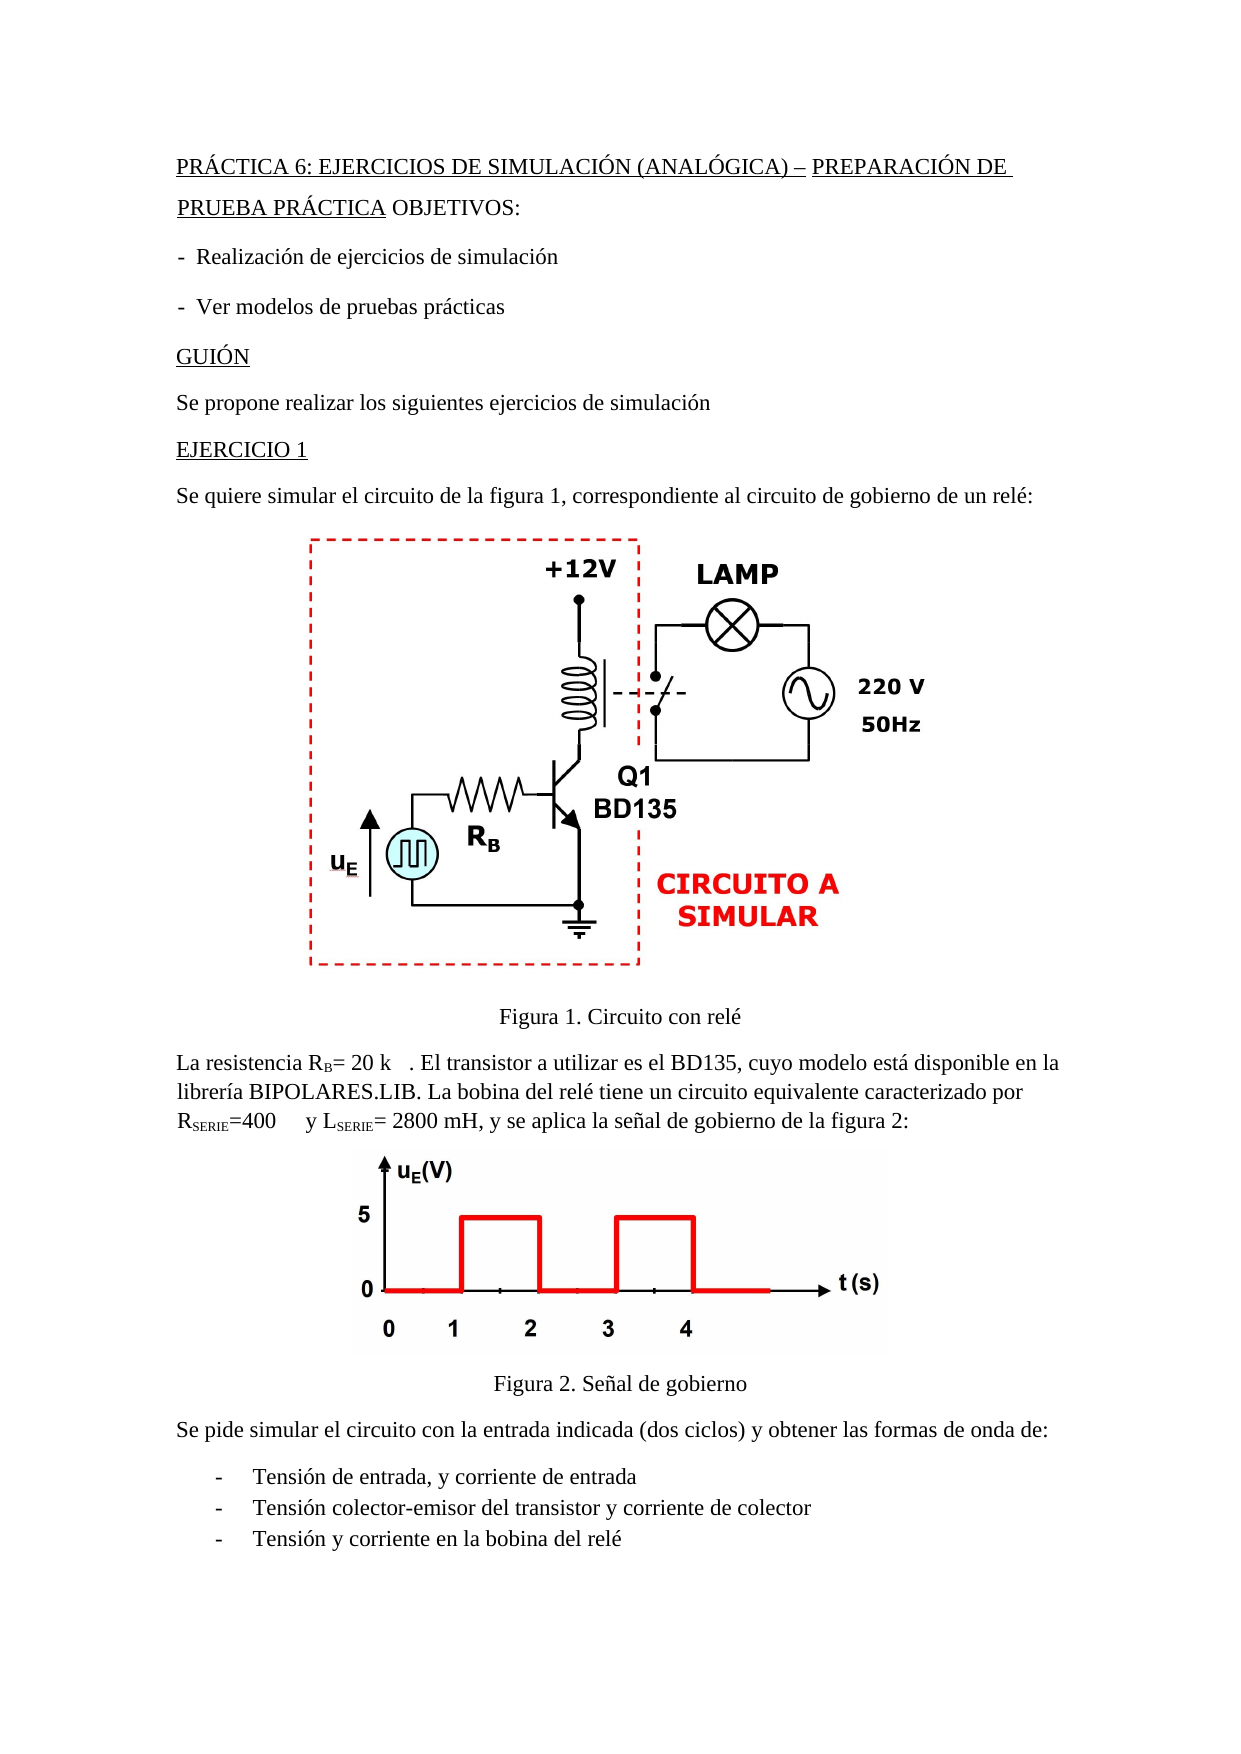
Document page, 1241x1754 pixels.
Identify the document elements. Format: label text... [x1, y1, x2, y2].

text GUIÓN [176, 343, 1063, 369]
list Tensión colector-emisor del transistor y corriente de colector [215, 1494, 1063, 1520]
text Se propone realizar los siguientes ejercicios de simulación [176, 389, 1063, 416]
text La resistencia RB= 20 k. El transistor a utilizar es el BD135, cuyo modelo está disponible en la librería BIPOLARES.LIB. La bobina del relé tiene un circuito equivalente caracterizado por RSERIE=400  y LSERIE= 2800 mH, y se aplica la señal de gobierno de la figura 2: [176, 1049, 1063, 1134]
list Tensión de entrada, y corriente de entrada [215, 1463, 1063, 1489]
text EJERCICIO 1 [176, 436, 1063, 462]
picture [351, 1148, 889, 1356]
text Se quiere simular el circuito de la figura 1, correspondiente al circuito de gobierno de un relé: [176, 482, 1063, 508]
list Ver modelos de pruebas prácticas [177, 293, 1063, 319]
text Se pide simular el circuito con la entrada indicada (dos ciclos) y obtener las formas de onda de: [176, 1417, 1063, 1443]
list Realización de ejercicios de simulación [177, 243, 1063, 270]
text Figura 2. Señal de gobierno [177, 1370, 1063, 1397]
picture [298, 523, 958, 988]
list Tensión y corriente en la bobina del relé [215, 1525, 1063, 1551]
text Figura 1. Circuito con relé [177, 1003, 1063, 1029]
text PRÁCTICA 6: EJERCICIOS DE SIMULACIÓN (ANALÓGICA) – PREPARACIÓN DE PRUEBA PRÁCTICA OBJETIVOS: [176, 153, 1063, 220]
